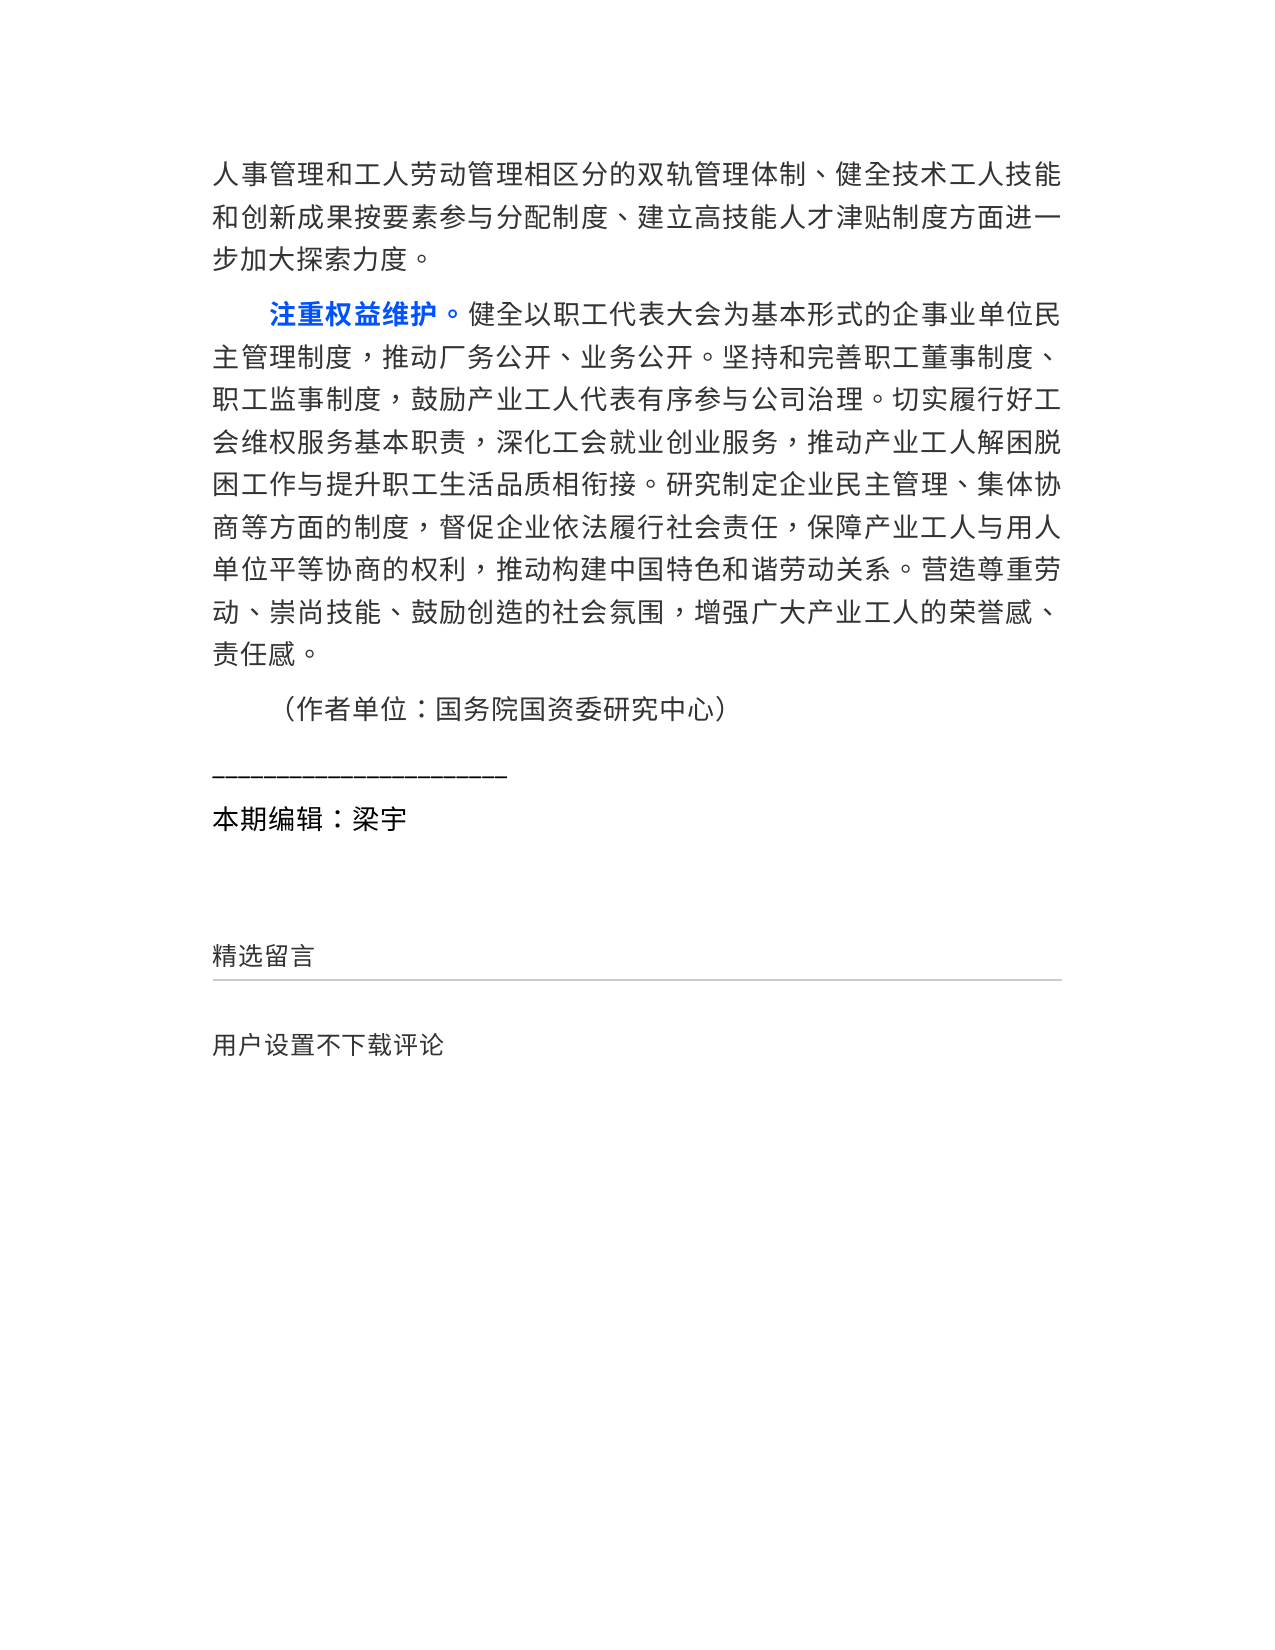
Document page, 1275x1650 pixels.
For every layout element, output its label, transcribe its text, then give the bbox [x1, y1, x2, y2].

text （作者单位：国务院国资委研究中心） [212, 685, 1062, 727]
text 注重权益维护。健全以职工代表大会为基本形式的企事业单位民主管理制度，推动厂务公开、业务公开。坚持和完善职工董事制度、职工监事制度，鼓励产业工人代表有序参与公司治理。切实履行好工会维权服务基本职责，深化工会就业创业服务，推动产业工人解困脱困工作与提升职工生活品质相衔接。研究制定企业民主管理、集体协商等方面的制度，督促企业依法履行社会责任，保障产业工人与用人单位平等协商的权利，推动构建中国特色和谐劳动关系。营造尊重劳动、崇尚技能、鼓励创造的社会氛围，增强广大产业工人的荣誉感、责任感。 [212, 290, 1062, 672]
text _______________________ [212, 740, 1062, 782]
text 本期编辑：梁宇 [212, 795, 1062, 837]
text 用户设置不下载评论 [212, 1022, 1062, 1062]
subtitle 精选留言 [212, 933, 1062, 981]
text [212, 150, 1062, 277]
